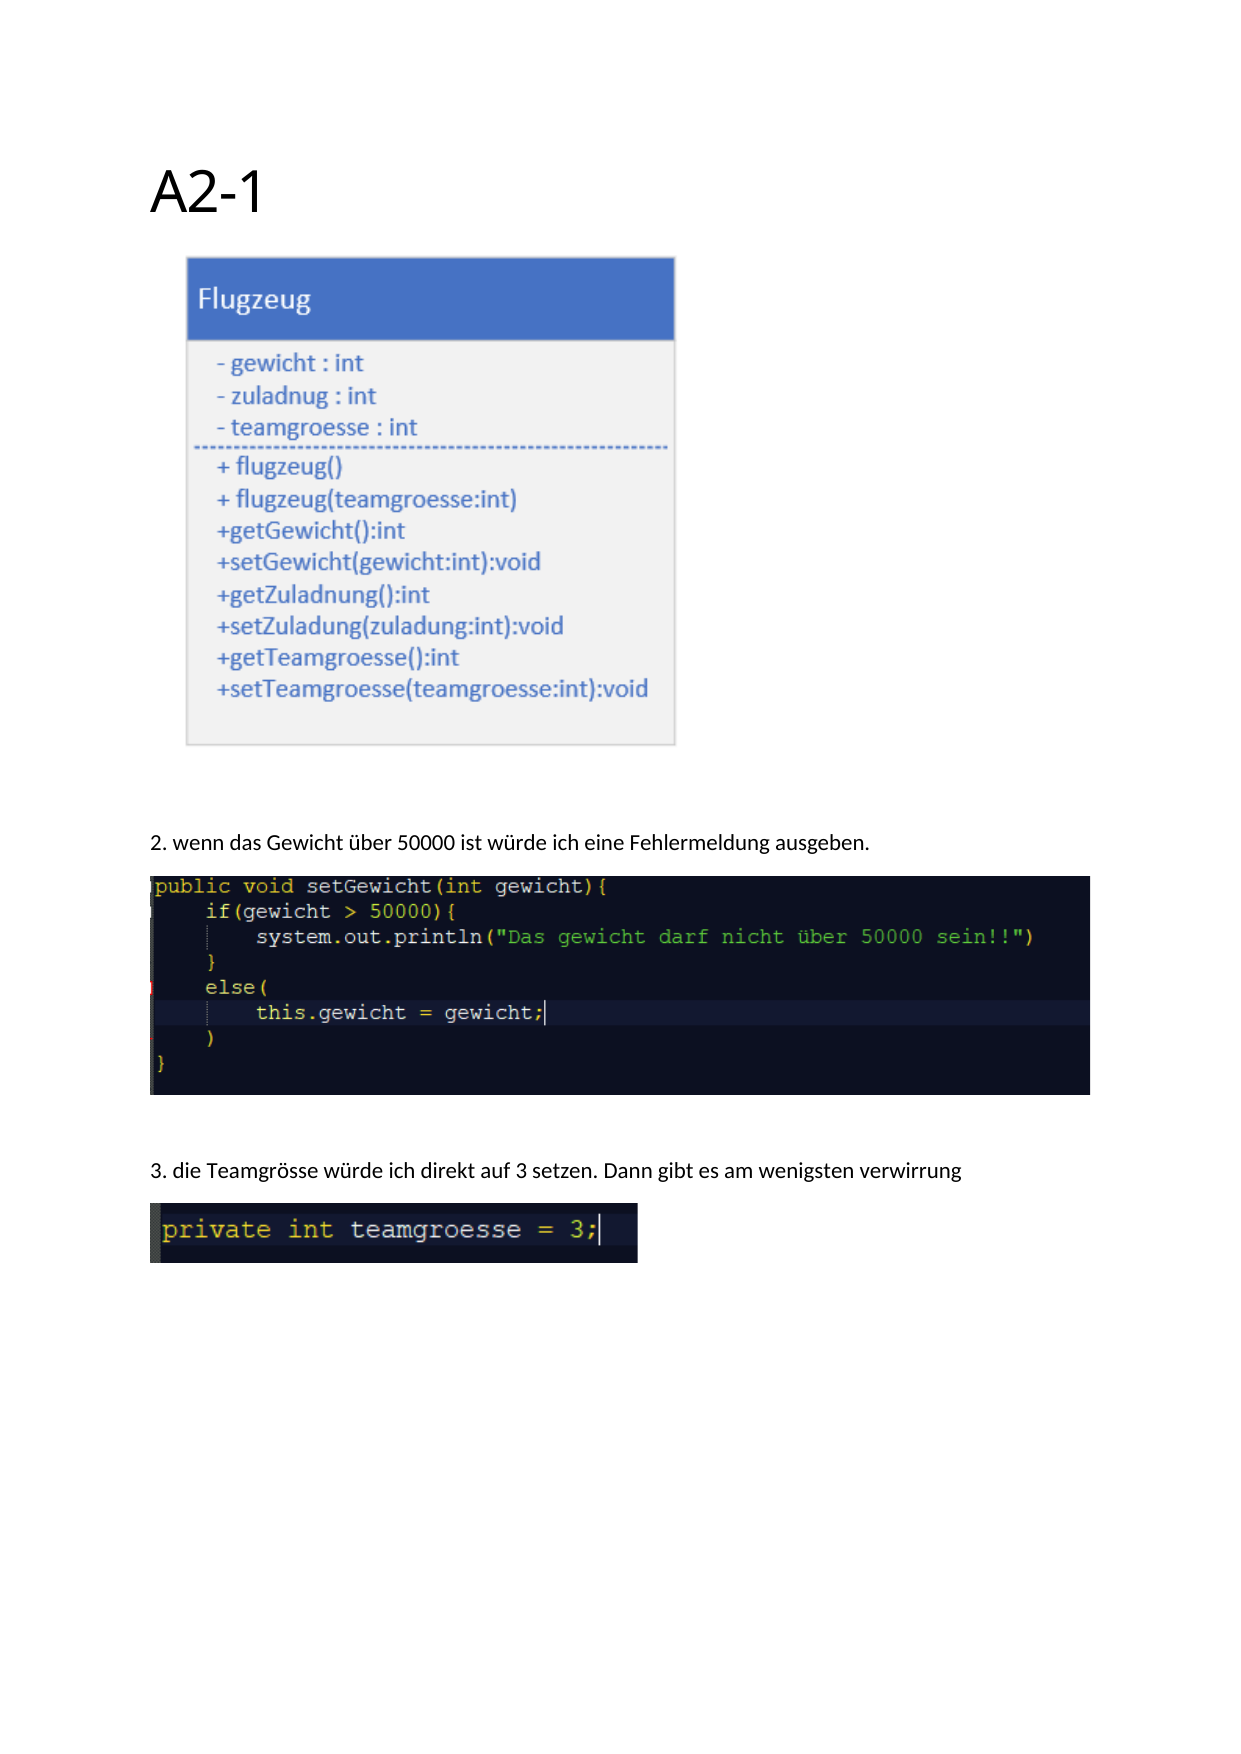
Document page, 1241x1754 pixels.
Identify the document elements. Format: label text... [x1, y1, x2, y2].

text 2. wenn das Gewicht über 50000 ist würde ich eine Fehlermeldung ausgeben. [150, 828, 1090, 856]
title A2-1 [150, 150, 1090, 229]
picture [150, 876, 1091, 1095]
picture [150, 1203, 638, 1263]
picture [150, 229, 699, 763]
text 3. die Teamgrösse würde ich direkt auf 3 setzen. Dann gibt es am wenigsten verwirrung [150, 1156, 1090, 1184]
